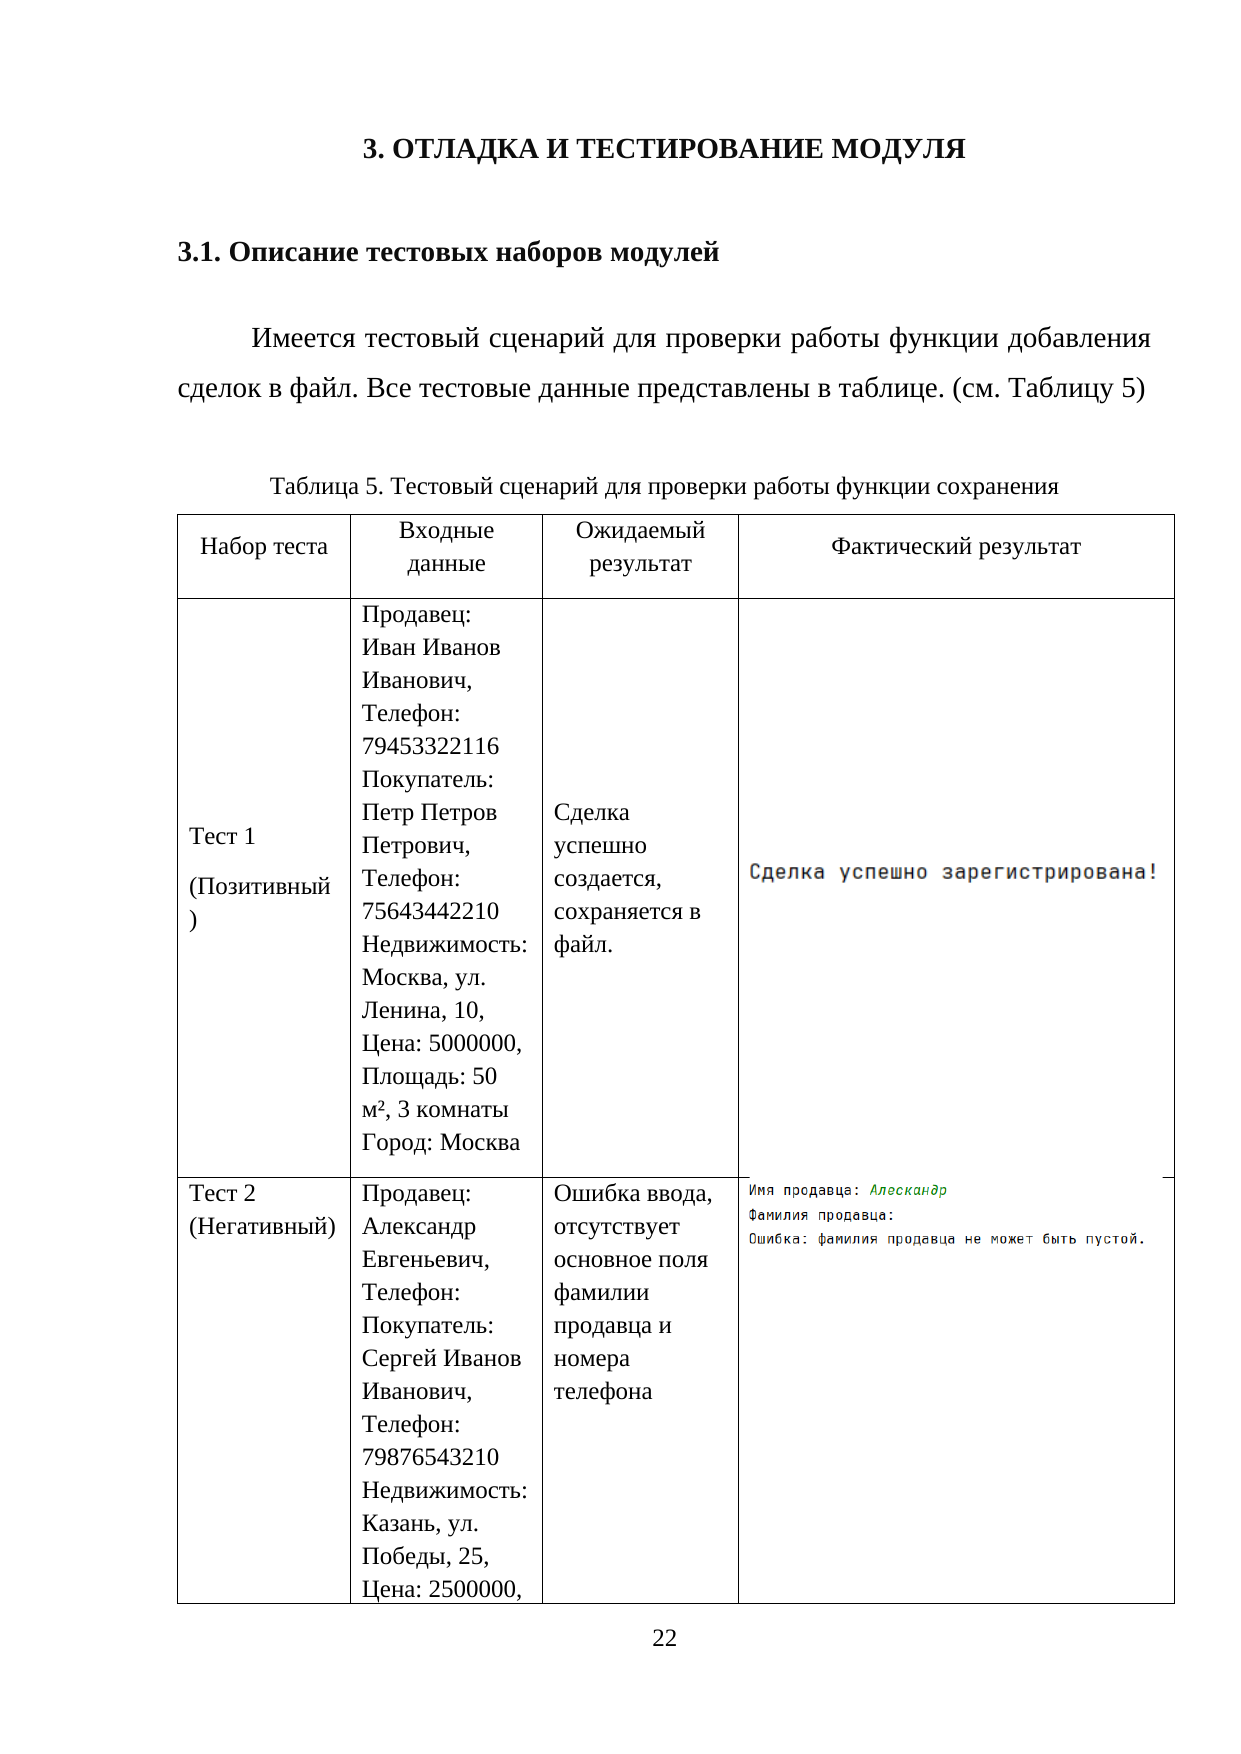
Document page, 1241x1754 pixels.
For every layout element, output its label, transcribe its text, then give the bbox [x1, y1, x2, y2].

list Таблица 5. Тестовый сценарий для проверки работы функции сохранения [177, 471, 1152, 499]
table_cell Тест 1 (Позитивный) [178, 599, 350, 1177]
subtitle 3. ОТЛАДКА И ТЕСТИРОВАНИЕ МОДУЛЯ [177, 131, 1152, 165]
table_cell Продавец: Иван Иванов Иванович, Телефон: 79453322116 Покупатель: Петр Петров Петрович, Телефон: 75643442210 Недвижимость: Москва, ул. Ленина, 10, Цена: 5000000, Площадь: 50 м², 3 комнаты Город: Москва [351, 599, 542, 1177]
picture [749, 852, 1174, 902]
table_header Набор теста [178, 515, 350, 598]
table_header Входные данные [351, 515, 542, 598]
picture [749, 1177, 1163, 1251]
table_header Фактический результат [739, 515, 1174, 598]
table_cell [543, 1178, 738, 1603]
table_cell Сделка успешно создается, сохраняется в файл. [543, 599, 738, 1177]
subtitle 3.1. Описание тестовых наборов модулей [177, 234, 1152, 268]
list Имеется тестовый сценарий для проверки работы функции добавления сделок в файл. Все тестовые данные представлены в таблице. (см. Таблицу 5) [177, 320, 1152, 404]
table_cell [739, 599, 1174, 1177]
table_cell Тест 2 (Негативный) [178, 1178, 350, 1603]
table_cell [739, 1178, 1174, 1603]
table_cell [351, 1178, 542, 1603]
table_header Ожидаемый результат [543, 515, 738, 598]
